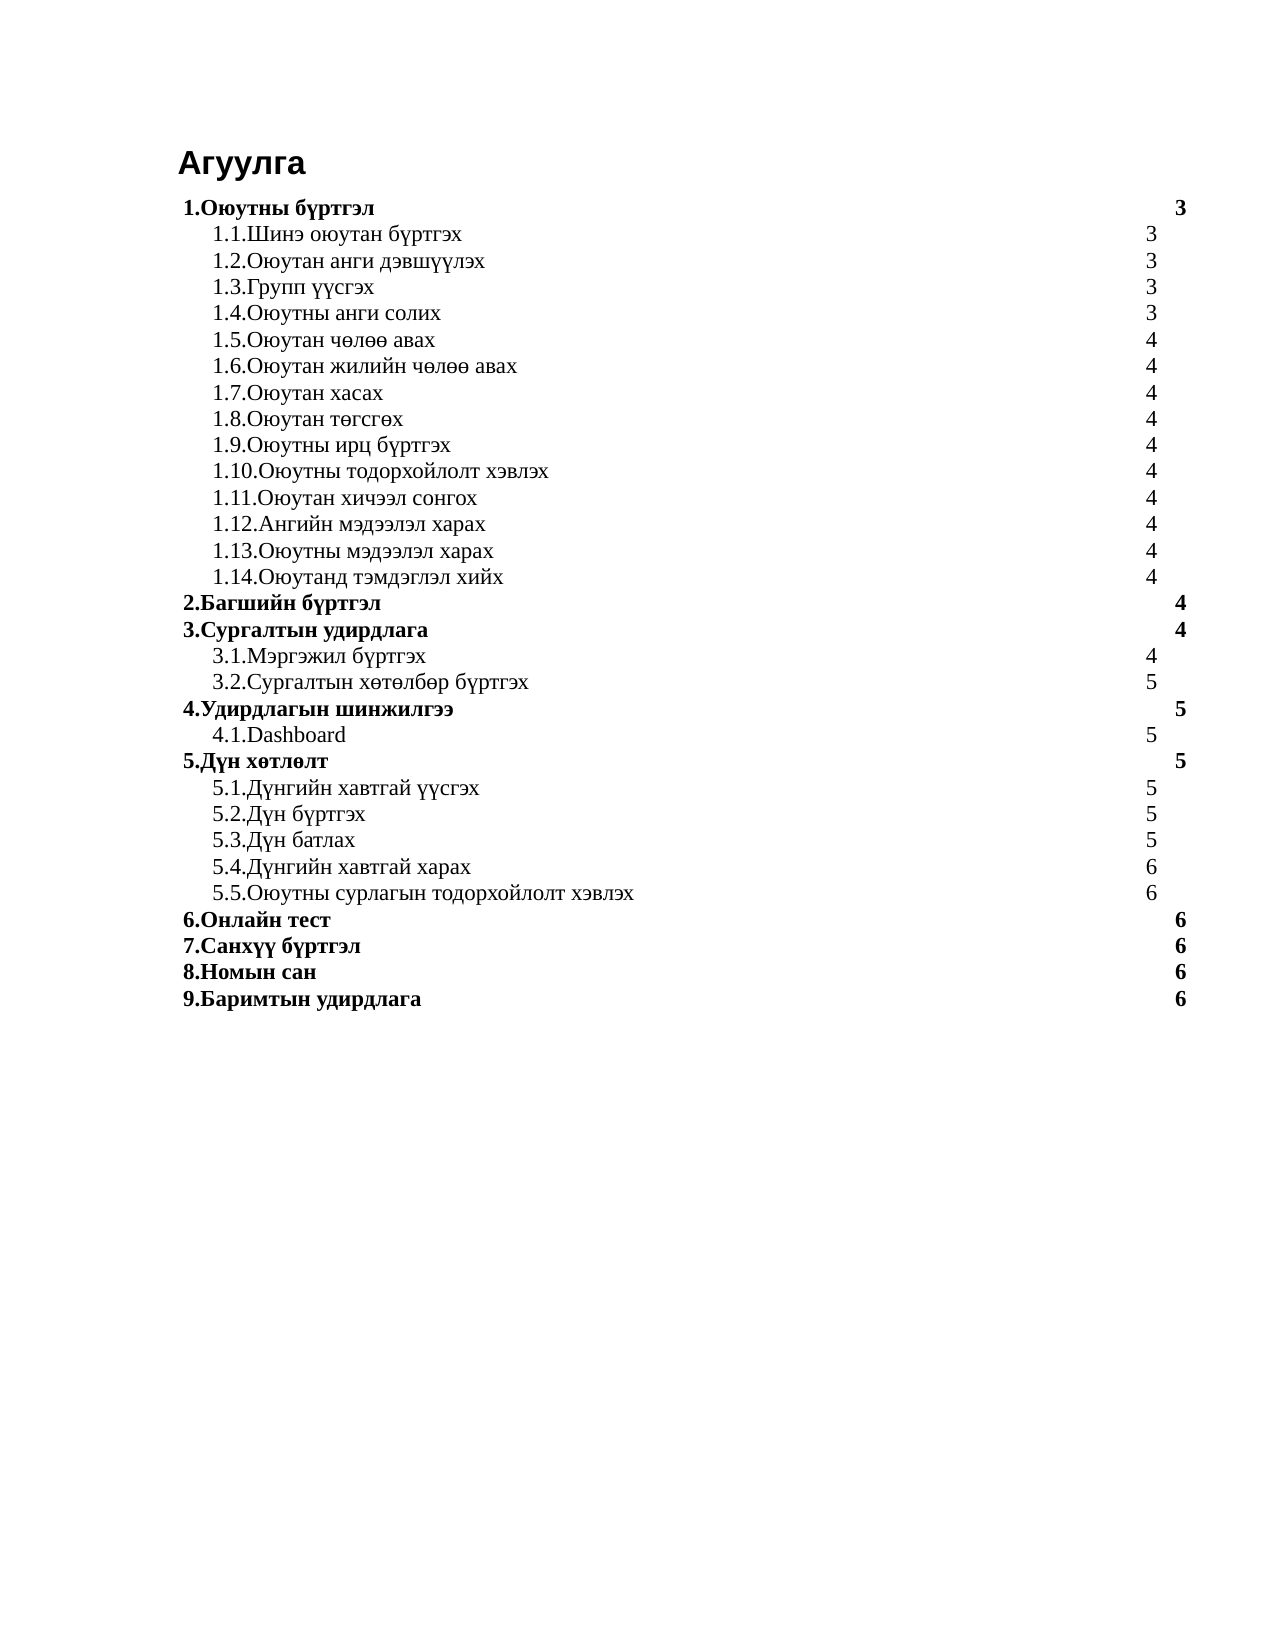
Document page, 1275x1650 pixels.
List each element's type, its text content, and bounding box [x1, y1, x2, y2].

text 1.13.Оюутны мэдээлэл харах 4 [207, 537, 1186, 563]
text 6.Онлайн тест 6 [177, 906, 1186, 932]
text 5.2.Дүн бүртгэх 5 [207, 800, 1186, 827]
text 3.2.Сургалтын хөтөлбөр бүртгэх 5 [207, 668, 1186, 695]
text Агуулга [177, 143, 1186, 182]
text 1.3.Групп үүсгэх 3 [207, 273, 1186, 299]
text 3.1.Мэргэжил бүртгэх 4 [207, 642, 1186, 668]
text 1.10.Оюутны тодорхойлолт хэвлэх 4 [207, 458, 1186, 484]
text 1.9.Оюутны ирц бүртгэх 4 [207, 431, 1186, 458]
text 3.Сургалтын удирдлага 4 [177, 616, 1186, 642]
text 2.Багшийн бүртгэл 4 [177, 589, 1186, 616]
text 1.5.Оюутан чөлөө авах 4 [207, 326, 1186, 352]
text 4.Удирдлагын шинжилгээ 5 [177, 695, 1186, 721]
text 7.Санхүү бүртгэл 6 [177, 932, 1186, 958]
text 5.3.Дүн батлах 5 [207, 827, 1186, 853]
text 1.14.Оюутанд тэмдэглэл хийх 4 [207, 563, 1186, 589]
text 5.Дүн хөтлөлт 5 [177, 747, 1186, 774]
text 1.7.Оюутан хасах 4 [207, 378, 1186, 405]
text 5.5.Оюутны сурлагын тодорхойлолт хэвлэх 6 [207, 879, 1186, 906]
text 1.4.Оюутны анги солих 3 [207, 299, 1186, 326]
text 4.1.Dashboard 5 [207, 721, 1186, 747]
text 5.1.Дүнгийн хавтгай үүсгэх 5 [207, 774, 1186, 800]
text 1.2.Оюутан анги дэвшүүлэх 3 [207, 247, 1186, 273]
text 1.8.Оюутан төгсгөх 4 [207, 405, 1186, 431]
text 5.4.Дүнгийн хавтгай харах 6 [207, 853, 1186, 879]
text 1.Оюутны бүртгэл 3 [177, 194, 1186, 220]
text 1.12.Ангийн мэдээлэл харах 4 [207, 510, 1186, 537]
text 1.6.Оюутан жилийн чөлөө авах 4 [207, 352, 1186, 378]
text 8.Номын сан 6 [177, 958, 1186, 985]
text 1.1.Шинэ оюутан бүртгэх 3 [207, 220, 1186, 247]
text 1.11.Оюутан хичээл сонгох 4 [207, 484, 1186, 510]
text 9.Баримтын удирдлага 6 [177, 985, 1186, 1011]
